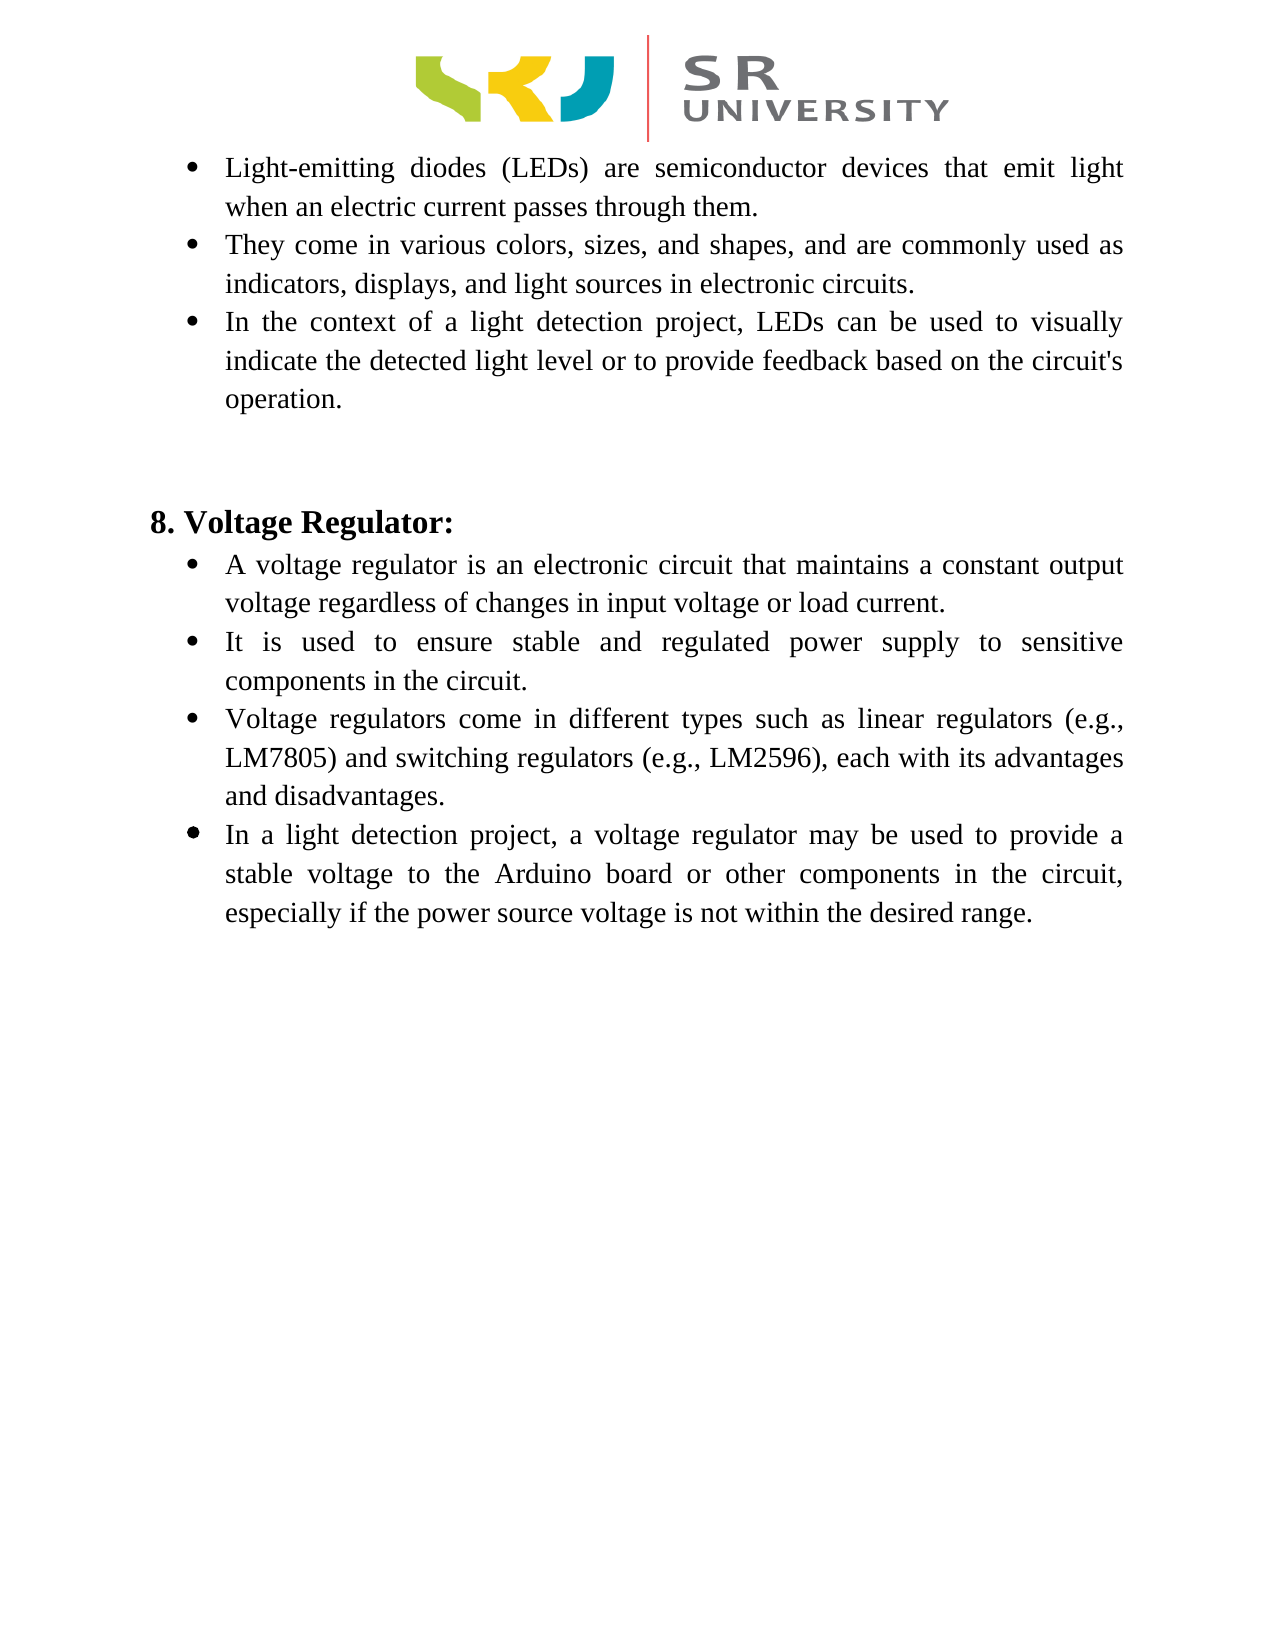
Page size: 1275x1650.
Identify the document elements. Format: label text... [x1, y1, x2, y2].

list In a light detection project, a voltage regulator may be used to provide a stable voltage to the Arduino board or other components in the circuit, especially if the power source voltage is not within the desired range. [187, 817, 1125, 928]
list Voltage regulators come in different types such as linear regulators (e.g., LM7805) and switching regulators (e.g., LM2596), each with its advantages and disadvantages. [187, 701, 1125, 812]
list A voltage regulator is an electronic circuit that maintains a constant output voltage regardless of changes in input voltage or load current. [187, 547, 1125, 619]
list It is used to ensure stable and regulated power supply to sensitive components in the circuit. [187, 624, 1125, 696]
list Light-emitting diodes (LEDs) are semiconductor devices that emit light when an electric current passes through them. [187, 150, 1125, 222]
list In the context of a light detection project, LEDs can be used to visually indicate the detected light level or to provide feedback based on the circuit's operation. [187, 304, 1125, 415]
picture [415, 35, 949, 142]
list They come in various colors, sizes, and shapes, and are commonly used as indicators, displays, and light sources in electronic circuits. [187, 227, 1125, 299]
text 8. Voltage Regulator: [150, 503, 1125, 541]
